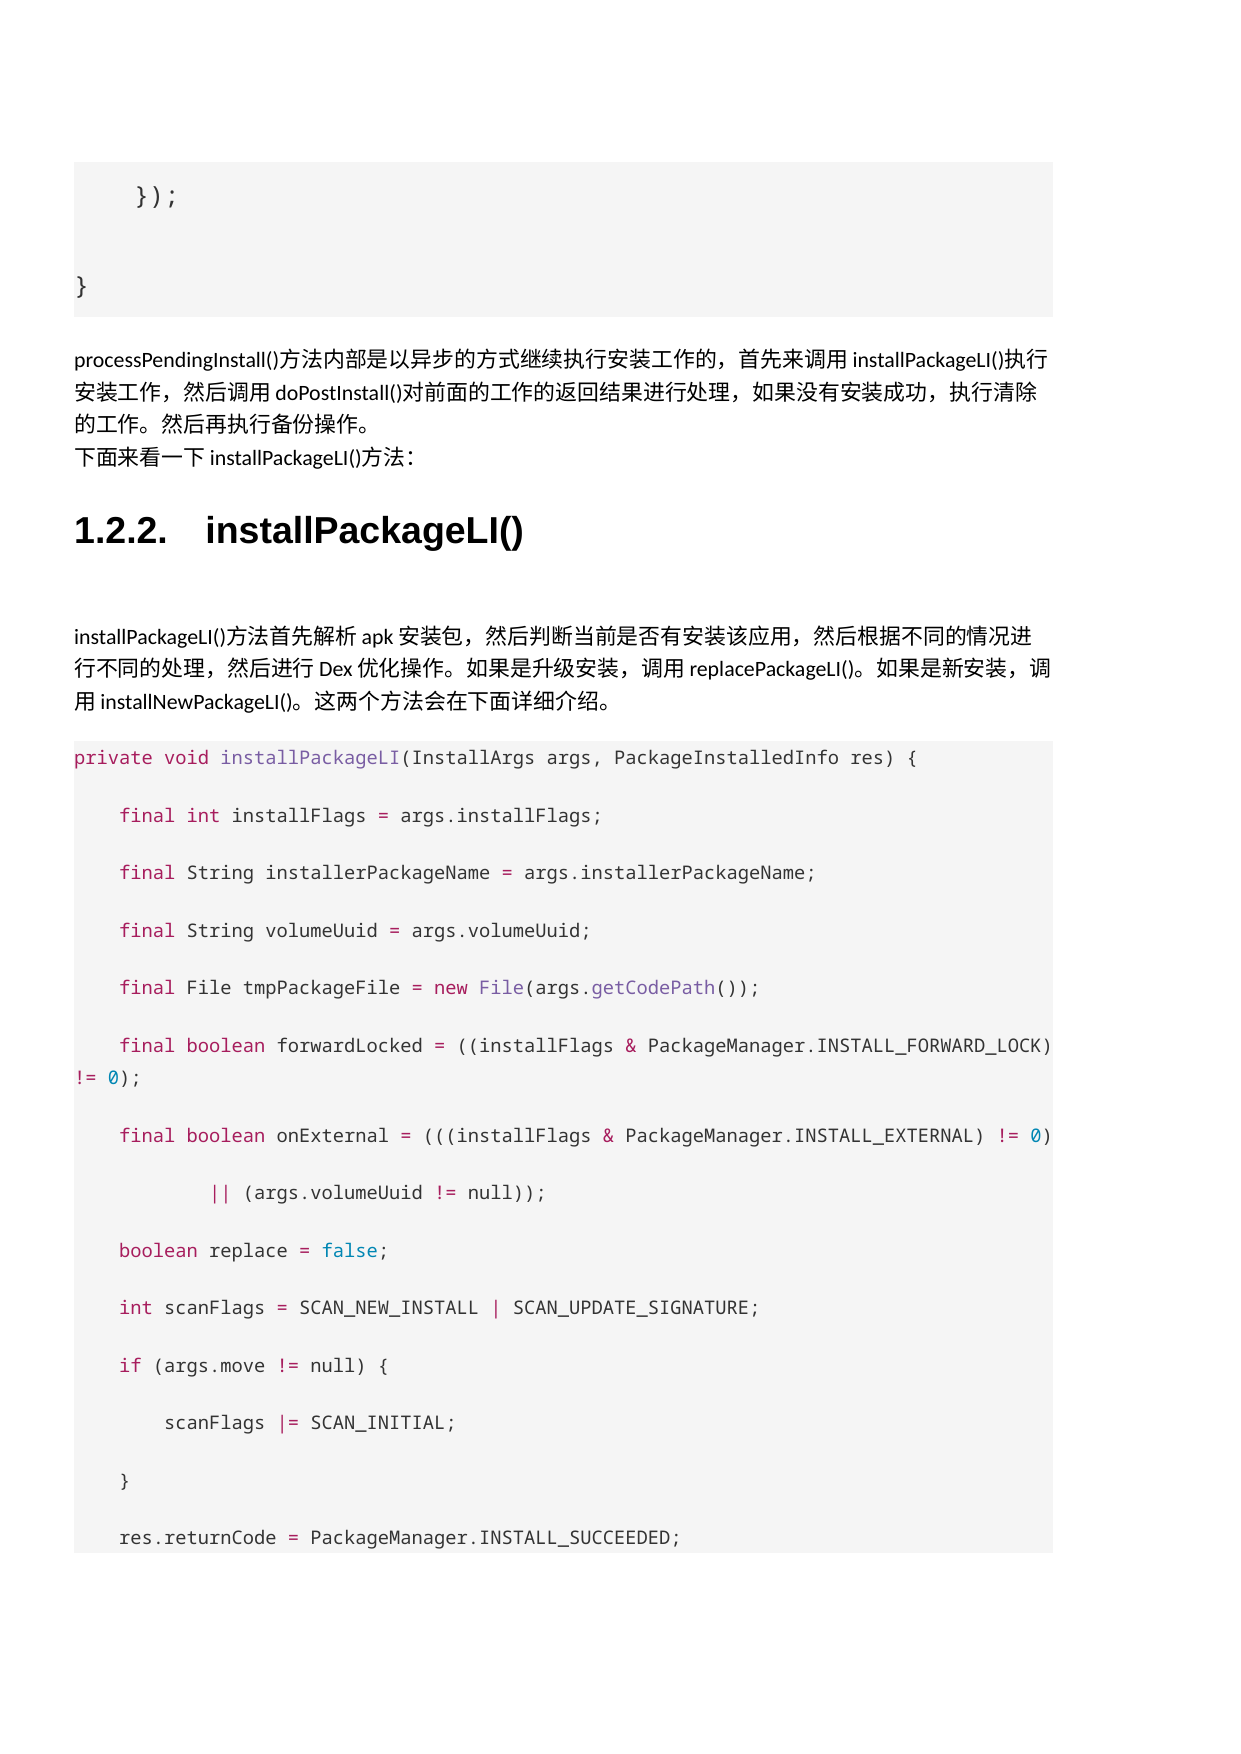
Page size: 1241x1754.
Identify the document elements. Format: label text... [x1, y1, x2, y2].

text final boolean onExternal = (((installFlags & PackageManager.INSTALL_EXTERNAL) != 0) [74, 1118, 1053, 1151]
text } [74, 1463, 1053, 1496]
text if (args.move != null) { [74, 1348, 1053, 1381]
text final boolean forwardLocked = ((installFlags & PackageManager.INSTALL_FORWARD_LOCK) != 0); [74, 1028, 1053, 1093]
text processPendingInstall()方法内部是以异步的方式继续执行安装工作的，首先来调用installPackageLI()执行安装工作，然后调用doPostInstall()对前面的工作的返回结果进行处理，如果没有安装成功，执行清除的工作。然后再执行备份操作。 下面来看一下installPackageLI()方法： [74, 342, 1053, 472]
text int scanFlags = SCAN_NEW_INSTALL | SCAN_UPDATE_SIGNATURE; [74, 1291, 1053, 1323]
text }); [74, 162, 1053, 227]
text res.returnCode = PackageManager.INSTALL_SUCCEEDED; [74, 1521, 1053, 1553]
text } [74, 252, 1053, 317]
text installPackageLI()方法首先解析apk安装包，然后判断当前是否有安装该应用，然后根据不同的情况进行不同的处理，然后进行Dex优化操作。如果是升级安装，调用replacePackageLI()。如果是新安装，调用installNewPackageLI()。这两个方法会在下面详细介绍。 [74, 618, 1053, 716]
text final String volumeUuid = args.volumeUuid; [74, 913, 1053, 946]
text private void installPackageLI(InstallArgs args, PackageInstalledInfo res) { [74, 741, 1053, 773]
text scanFlags |= SCAN_INITIAL; [74, 1406, 1053, 1438]
subtitle installPackageLI() [74, 497, 1053, 562]
text final File tmpPackageFile = new File(args.getCodePath()); [74, 971, 1053, 1003]
text final String installerPackageName = args.installerPackageName; [74, 856, 1053, 888]
text || (args.volumeUuid != null)); [74, 1176, 1053, 1208]
text final int installFlags = args.installFlags; [74, 798, 1053, 831]
text boolean replace = false; [74, 1233, 1053, 1266]
